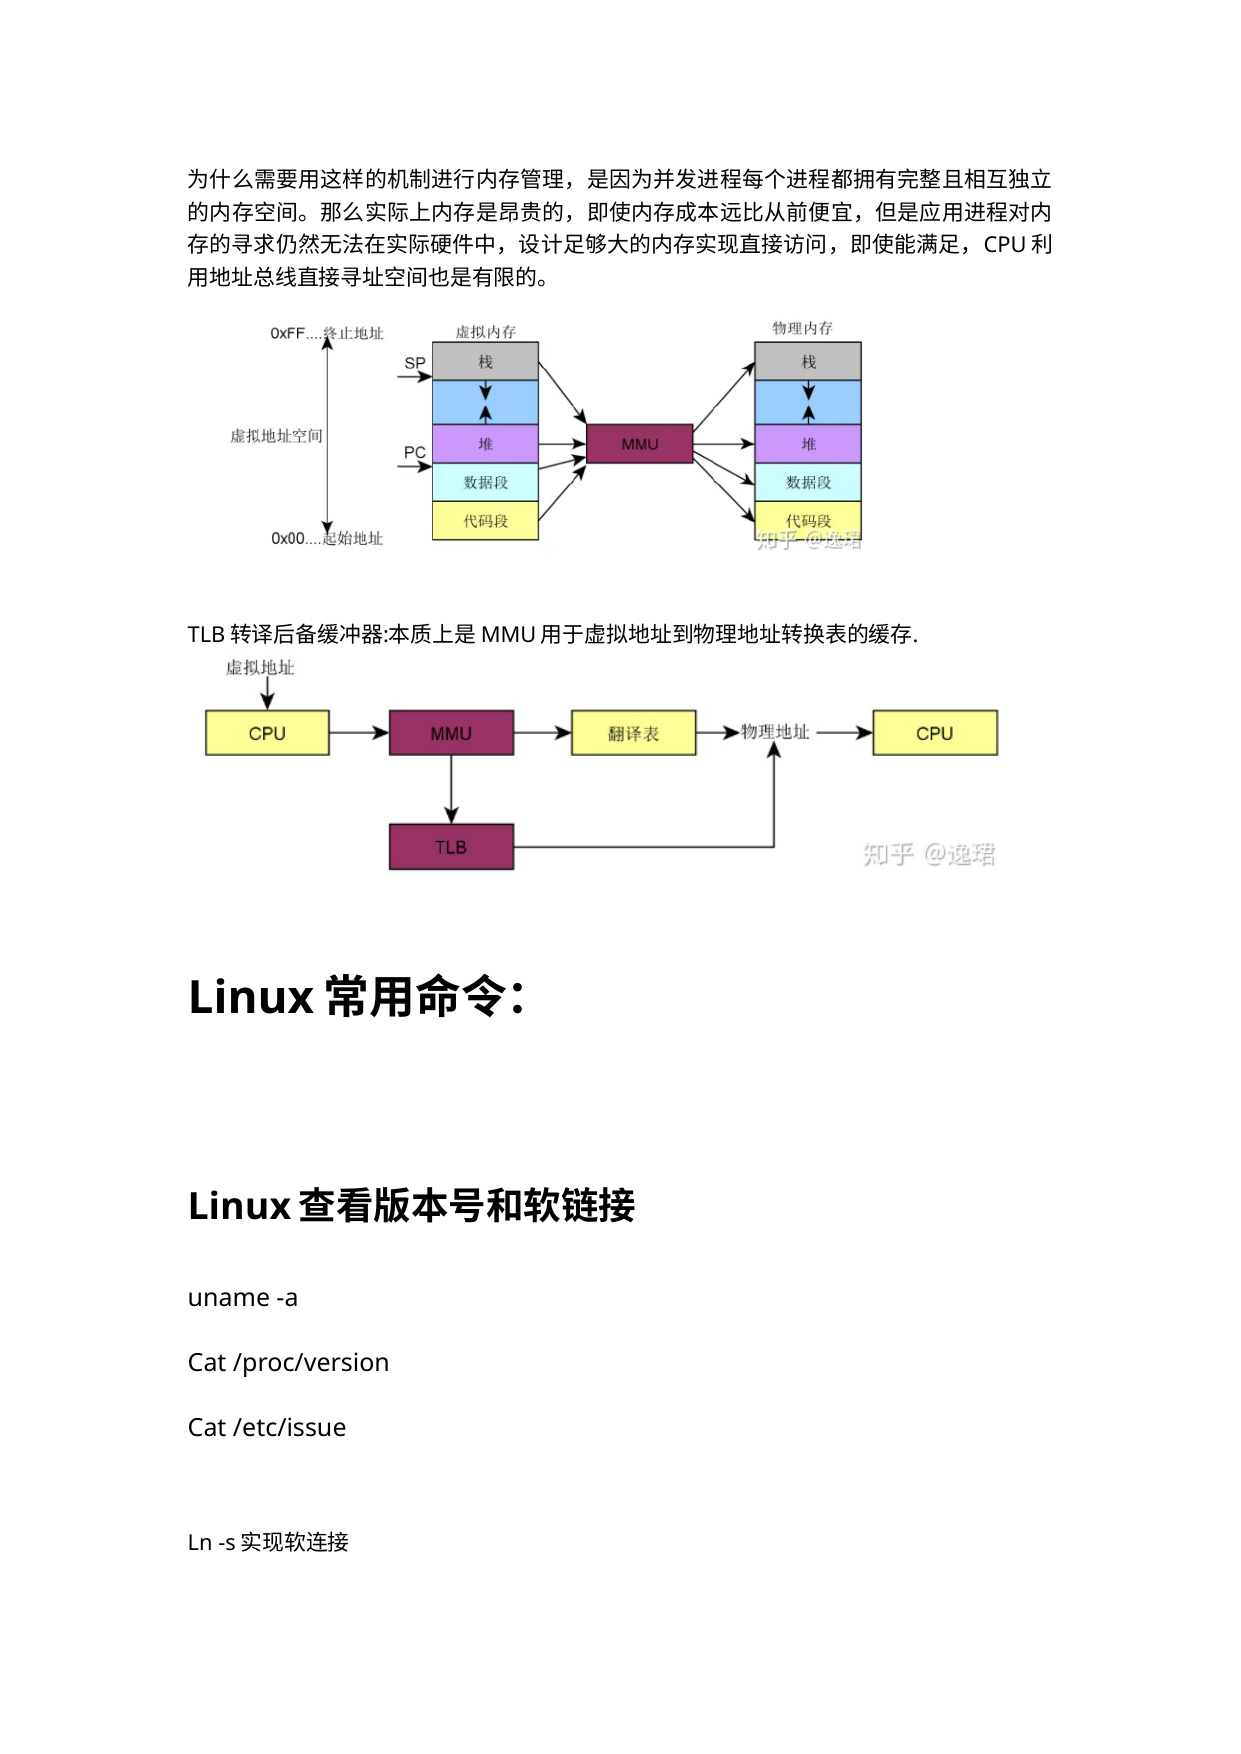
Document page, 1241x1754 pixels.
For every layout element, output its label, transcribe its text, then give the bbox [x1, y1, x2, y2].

picture [187, 649, 1053, 892]
subtitle Linux查看版本号和软链接 [187, 1171, 1053, 1236]
text Cat /etc/issue [187, 1395, 1053, 1460]
picture [187, 292, 924, 561]
text uname -a [187, 1265, 1053, 1330]
text Cat /proc/version [187, 1330, 1053, 1395]
text TLB转译后备缓冲器 :本质上是MMU用于虚拟地址到物理地址转换表的缓存. [187, 617, 1053, 649]
text Ln -s实现软连接 [187, 1525, 1053, 1557]
subtitle Linux常用命令： [187, 945, 1053, 1042]
